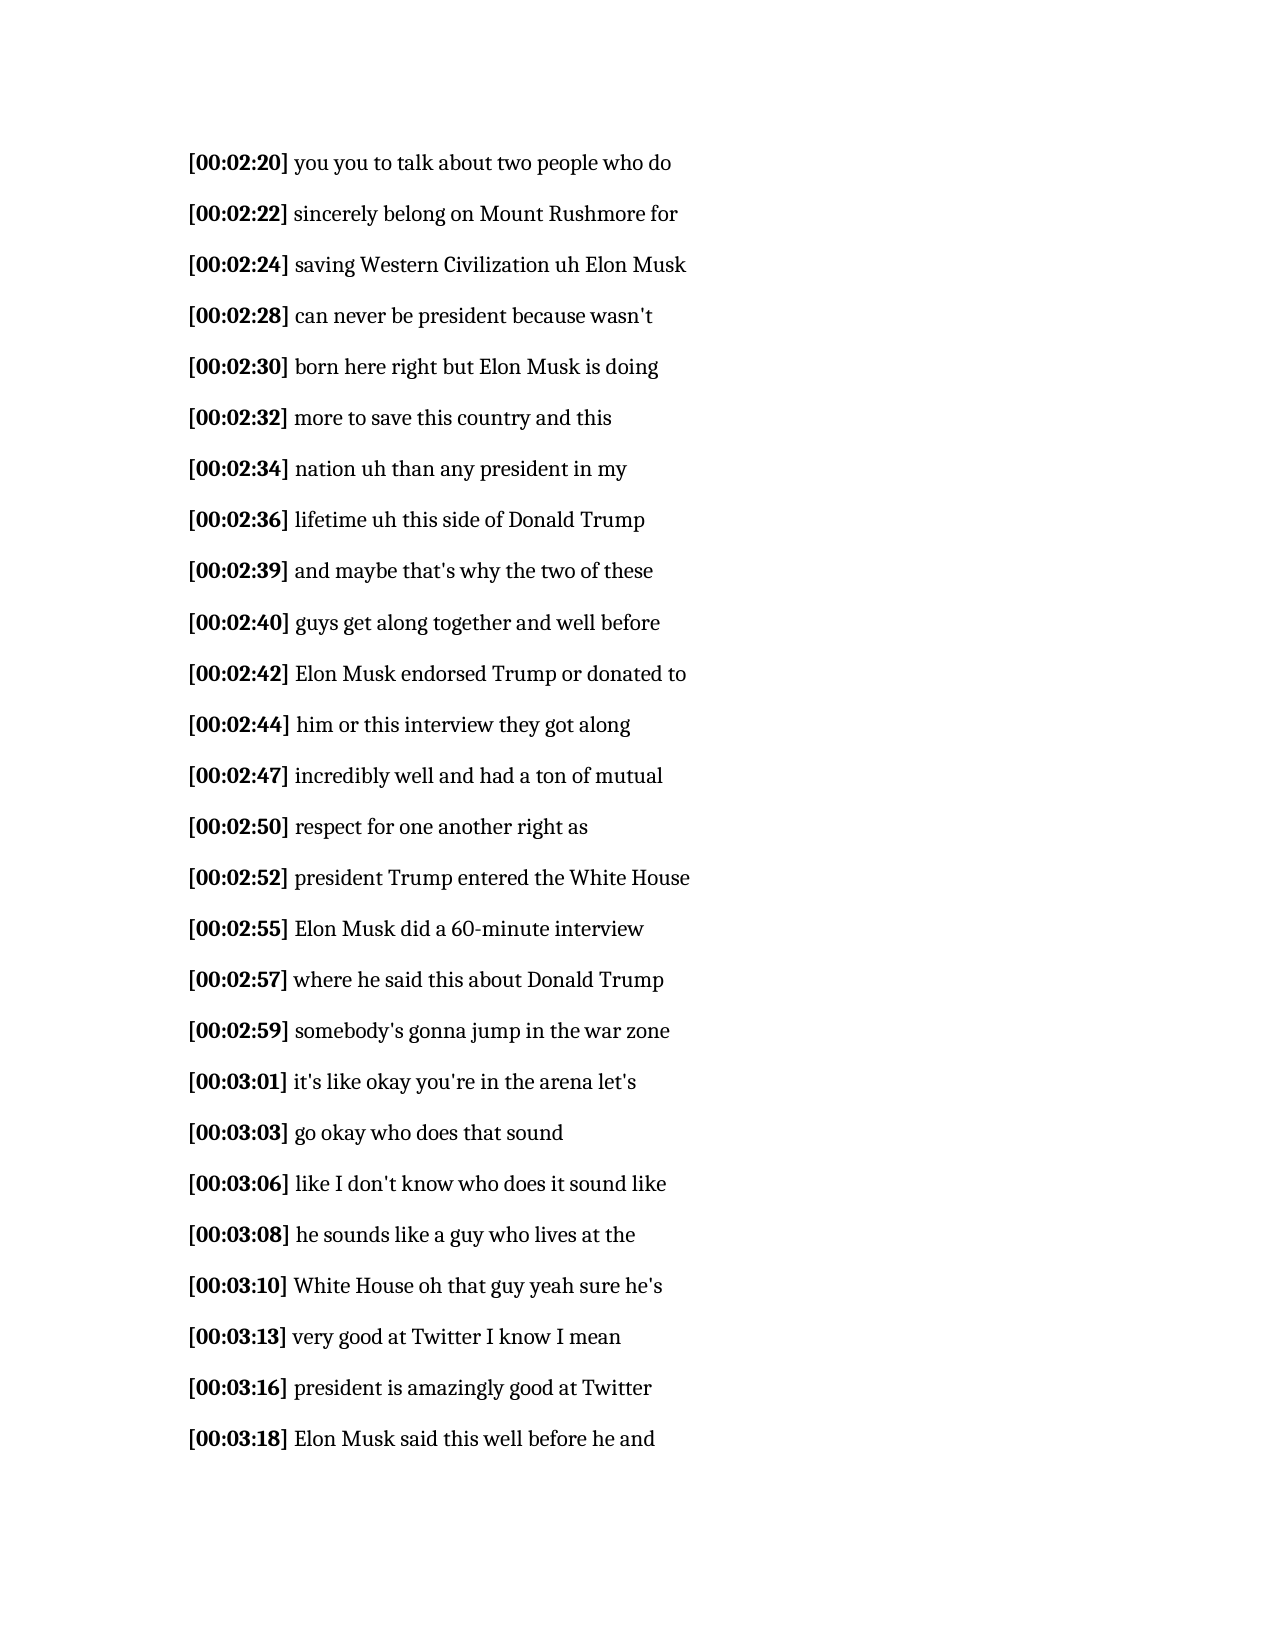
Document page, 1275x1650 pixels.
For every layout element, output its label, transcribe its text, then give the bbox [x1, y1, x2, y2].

text [00:02:44] him or this interview they got along [187, 711, 1087, 738]
text [00:02:36] lifetime uh this side of Donald Trump [187, 507, 1087, 534]
text [00:02:28] can never be president because wasn't [187, 303, 1087, 329]
text [00:03:10] White House oh that guy yeah sure he's [187, 1273, 1087, 1299]
text [00:02:39] and maybe that's why the two of these [187, 558, 1087, 585]
text [00:02:47] incredibly well and had a ton of mutual [187, 762, 1087, 789]
text [00:02:57] where he said this about Donald Trump [187, 967, 1087, 993]
text [00:02:52] president Trump entered the White House [187, 864, 1087, 891]
text [00:03:06] like I don't know who does it sound like [187, 1171, 1087, 1197]
text [00:02:55] Elon Musk did a 60-minute interview [187, 916, 1087, 942]
text [00:03:01] it's like okay you're in the arena let's [187, 1069, 1087, 1095]
text [00:02:50] respect for one another right as [187, 813, 1087, 840]
text [00:02:42] Elon Musk endorsed Trump or donated to [187, 660, 1087, 687]
text [00:02:34] nation uh than any president in my [187, 456, 1087, 483]
text [00:03:13] very good at Twitter I know I mean [187, 1324, 1087, 1350]
text [00:03:03] go okay who does that sound [187, 1120, 1087, 1146]
text [00:02:32] more to save this country and this [187, 405, 1087, 432]
text [00:02:22] sincerely belong on Mount Rushmore for [187, 201, 1087, 227]
text [00:02:40] guys get along together and well before [187, 609, 1087, 636]
text [00:02:30] born here right but Elon Musk is doing [187, 354, 1087, 381]
text [00:03:16] president is amazingly good at Twitter [187, 1375, 1087, 1401]
text [00:02:20] you you to talk about two people who do [187, 150, 1087, 176]
text [00:02:24] saving Western Civilization uh Elon Musk [187, 252, 1087, 278]
text [00:02:59] somebody's gonna jump in the war zone [187, 1018, 1087, 1044]
text [00:03:18] Elon Musk said this well before he and [187, 1426, 1087, 1452]
text [00:03:08] he sounds like a guy who lives at the [187, 1222, 1087, 1248]
